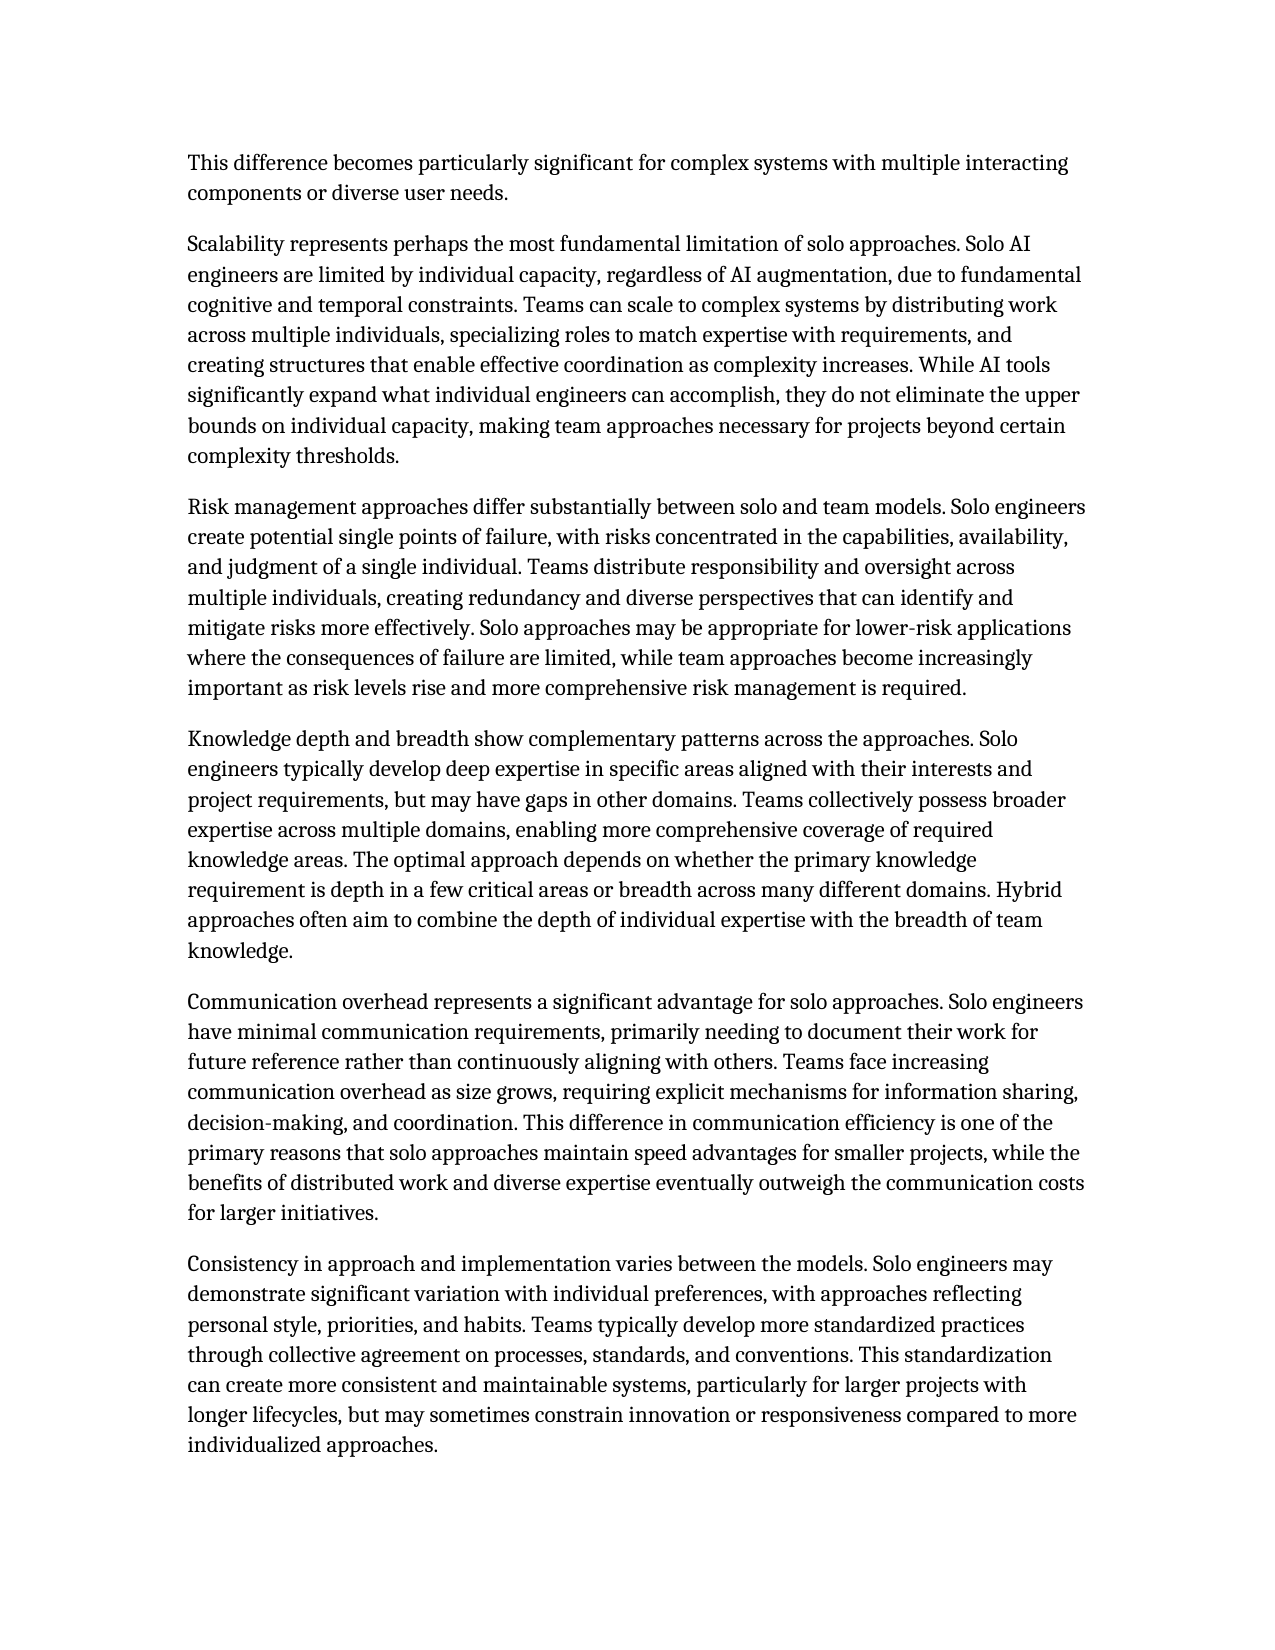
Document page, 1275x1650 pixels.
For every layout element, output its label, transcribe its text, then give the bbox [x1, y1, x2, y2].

text Consistency in approach and implementation varies between the models. Solo engineers may demonstrate significant variation with individual preferences, with approaches reflecting personal style, priorities, and habits. Teams typically develop more standardized practices through collective agreement on processes, standards, and conventions. This standardization can create more consistent and maintainable systems, particularly for larger projects with longer lifecycles, but may sometimes constrain innovation or responsiveness compared to more individualized approaches. [187, 1251, 1087, 1459]
text Communication overhead represents a significant advantage for solo approaches. Solo engineers have minimal communication requirements, primarily needing to document their work for future reference rather than continuously aligning with others. Teams face increasing communication overhead as size grows, requiring explicit mechanisms for information sharing, decision-making, and coordination. This difference in communication efficiency is one of the primary reasons that solo approaches maintain speed advantages for smaller projects, while the benefits of distributed work and diverse expertise eventually outweigh the communication costs for larger initiatives. [187, 988, 1087, 1226]
text Risk management approaches differ substantially between solo and team models. Solo engineers create potential single points of failure, with risks concentrated in the capabilities, availability, and judgment of a single individual. Teams distribute responsibility and oversight across multiple individuals, creating redundancy and diverse perspectives that can identify and mitigate risks more effectively. Solo approaches may be appropriate for lower-risk applications where the consequences of failure are limited, while team approaches become increasingly important as risk levels rise and more comprehensive risk management is required. [187, 494, 1087, 701]
text Scalability represents perhaps the most fundamental limitation of solo approaches. Solo AI engineers are limited by individual capacity, regardless of AI augmentation, due to fundamental cognitive and temporal constraints. Teams can scale to complex systems by distributing work across multiple individuals, specializing roles to match expertise with requirements, and creating structures that enable effective coordination as complexity increases. While AI tools significantly expand what individual engineers can accomplish, they do not eliminate the upper bounds on individual capacity, making team approaches necessary for projects beyond certain complexity thresholds. [187, 231, 1087, 469]
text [187, 150, 1087, 207]
text Knowledge depth and breadth show complementary patterns across the approaches. Solo engineers typically develop deep expertise in specific areas aligned with their interests and project requirements, but may have gaps in other domains. Teams collectively possess broader expertise across multiple domains, enabling more comprehensive coverage of required knowledge areas. The optimal approach depends on whether the primary knowledge requirement is depth in a few critical areas or breadth across many different domains. Hybrid approaches often aim to combine the depth of individual expertise with the breadth of team knowledge. [187, 726, 1087, 964]
